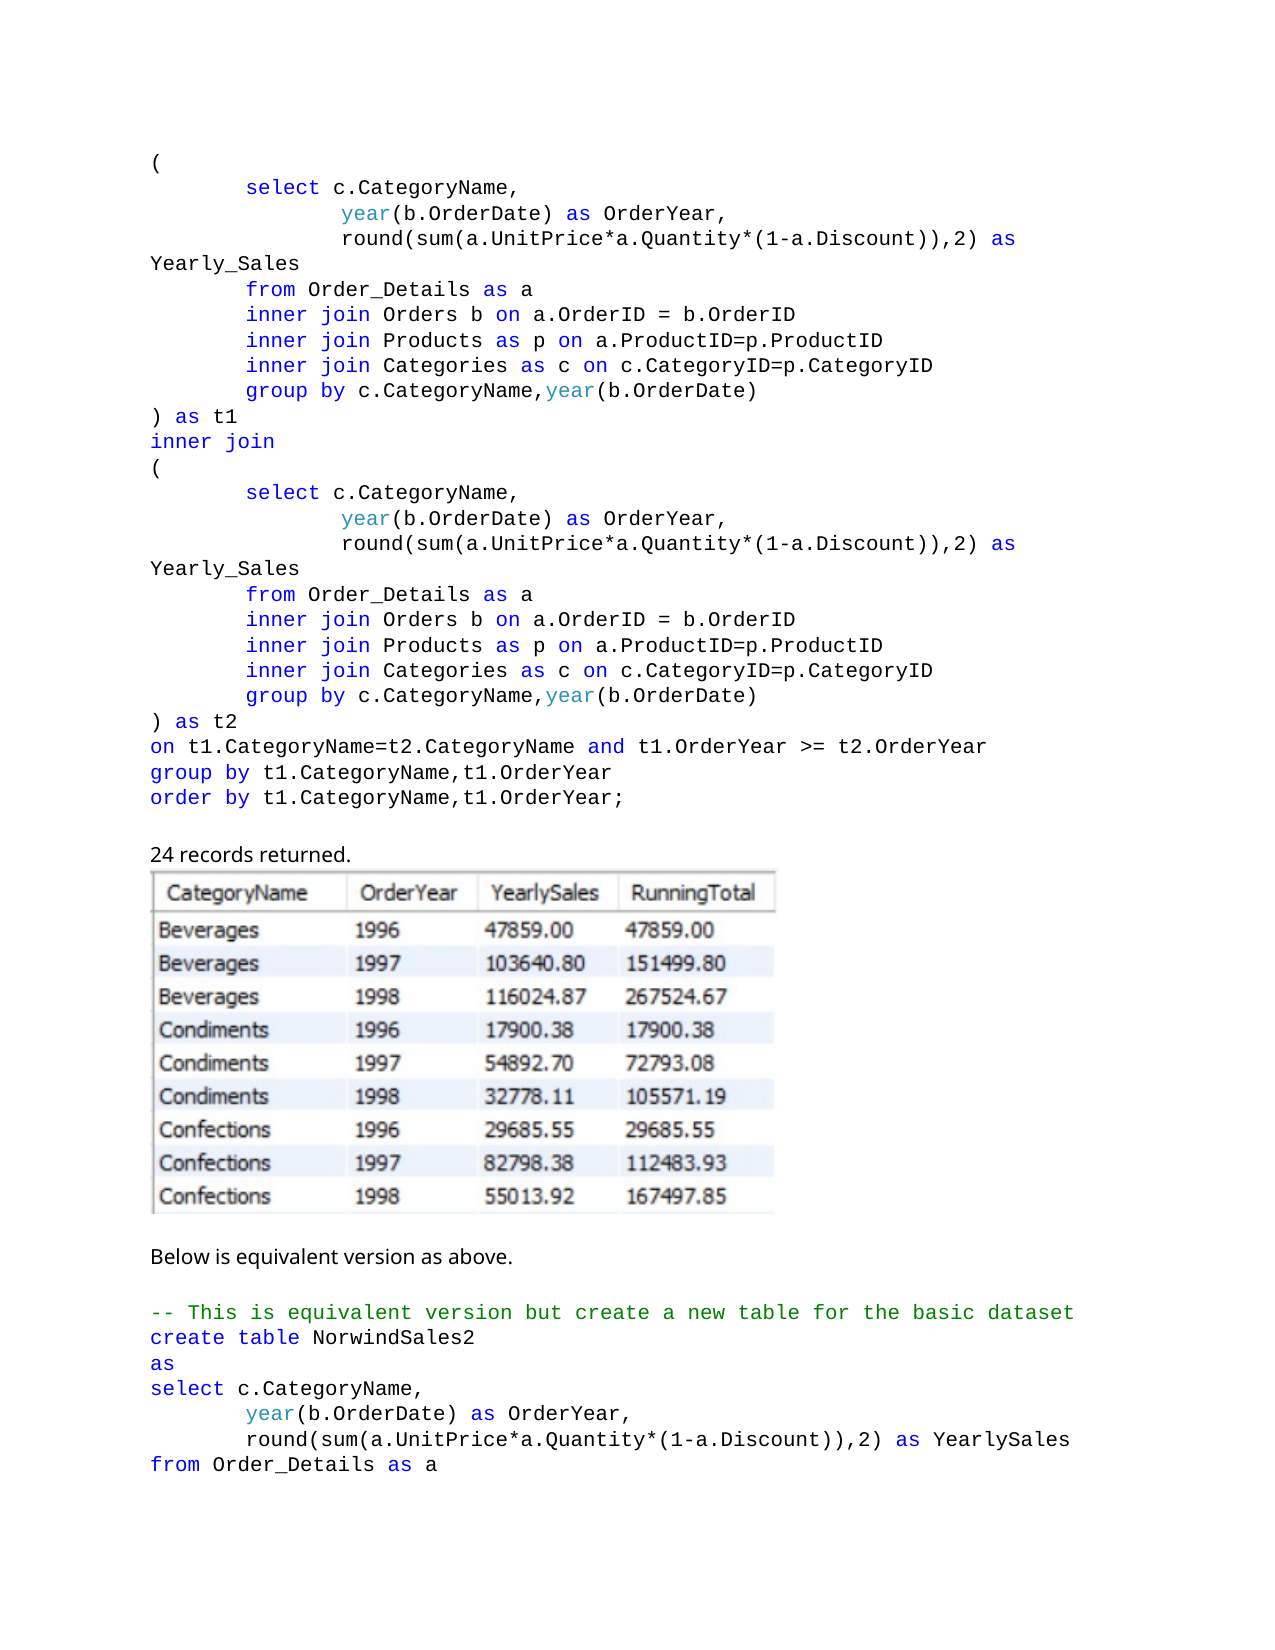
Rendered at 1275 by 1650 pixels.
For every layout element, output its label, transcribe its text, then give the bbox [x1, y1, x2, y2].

text ) as t1 [150, 404, 1125, 429]
text select c.CategoryName, [150, 175, 1125, 201]
text inner join Products as p on a.ProductID=p.ProductID [150, 328, 1125, 353]
text -- This is equivalent version but create a new table for the basic dataset [150, 1300, 1125, 1325]
text group by c.CategoryName,year(b.OrderDate) [150, 684, 1125, 709]
text inner join Categories as c on c.CategoryID=p.CategoryID [150, 658, 1125, 684]
text on t1.CategoryName=t2.CategoryName and t1.OrderYear >= t2.OrderYear [150, 734, 1125, 760]
text select c.CategoryName, [150, 1376, 1125, 1402]
text order by t1.CategoryName,t1.OrderYear; [150, 785, 1125, 811]
text ) as t2 [150, 709, 1125, 734]
text year(b.OrderDate) as OrderYear, [150, 506, 1125, 531]
text as [150, 1351, 1125, 1376]
text from Order_Details as a [150, 1452, 1125, 1478]
text year(b.OrderDate) as OrderYear, [150, 201, 1125, 226]
text group by t1.CategoryName,t1.OrderYear [150, 760, 1125, 785]
text round(sum(a.UnitPrice*a.Quantity*(1-a.Discount)),2) as Yearly_Sales [150, 531, 1125, 582]
text select c.CategoryName, [150, 480, 1125, 506]
text from Order_Details as a [150, 277, 1125, 302]
text year(b.OrderDate) as OrderYear, [150, 1402, 1125, 1427]
text inner join [150, 429, 1125, 455]
text ( [150, 455, 1125, 480]
text group by c.CategoryName,year(b.OrderDate) [150, 379, 1125, 404]
text inner join Categories as c on c.CategoryID=p.CategoryID [150, 353, 1125, 379]
text round(sum(a.UnitPrice*a.Quantity*(1-a.Discount)),2) as YearlySales [150, 1427, 1125, 1452]
text from Order_Details as a [150, 582, 1125, 607]
text ( [150, 150, 1125, 175]
text inner join Orders b on a.OrderID = b.OrderID [150, 607, 1125, 633]
text create table NorwindSales2 [150, 1325, 1125, 1351]
picture [150, 868, 779, 1214]
text round(sum(a.UnitPrice*a.Quantity*(1-a.Discount)),2) as Yearly_Sales [150, 226, 1125, 277]
text Below is equivalent version as above. [150, 1242, 1125, 1271]
text inner join Products as p on a.ProductID=p.ProductID [150, 633, 1125, 658]
text inner join Orders b on a.OrderID = b.OrderID [150, 302, 1125, 328]
